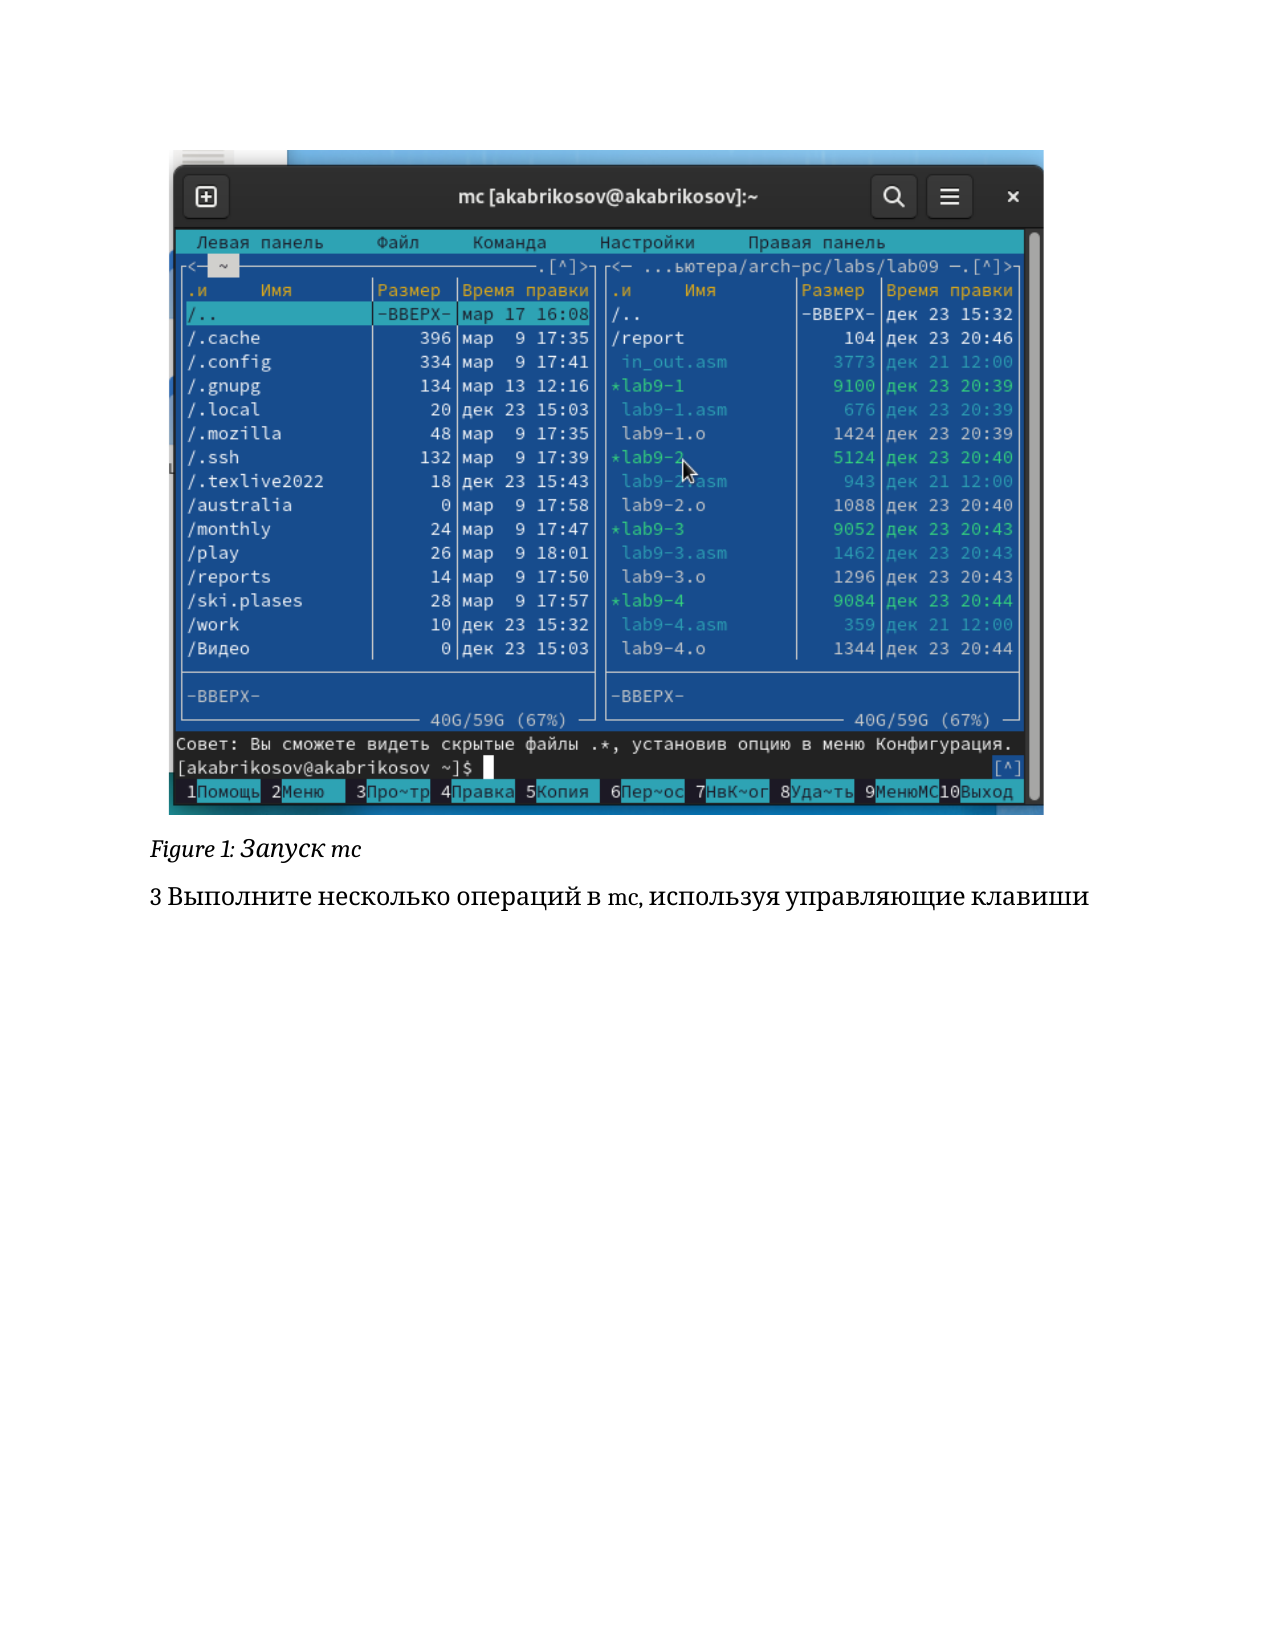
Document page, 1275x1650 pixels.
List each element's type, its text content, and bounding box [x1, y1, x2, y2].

picture [168, 150, 1044, 815]
text 3 Выполните несколько операций в mc, используя управляющие клавиши [150, 883, 1125, 912]
text Figure 1: Запуск mc [150, 835, 1125, 864]
